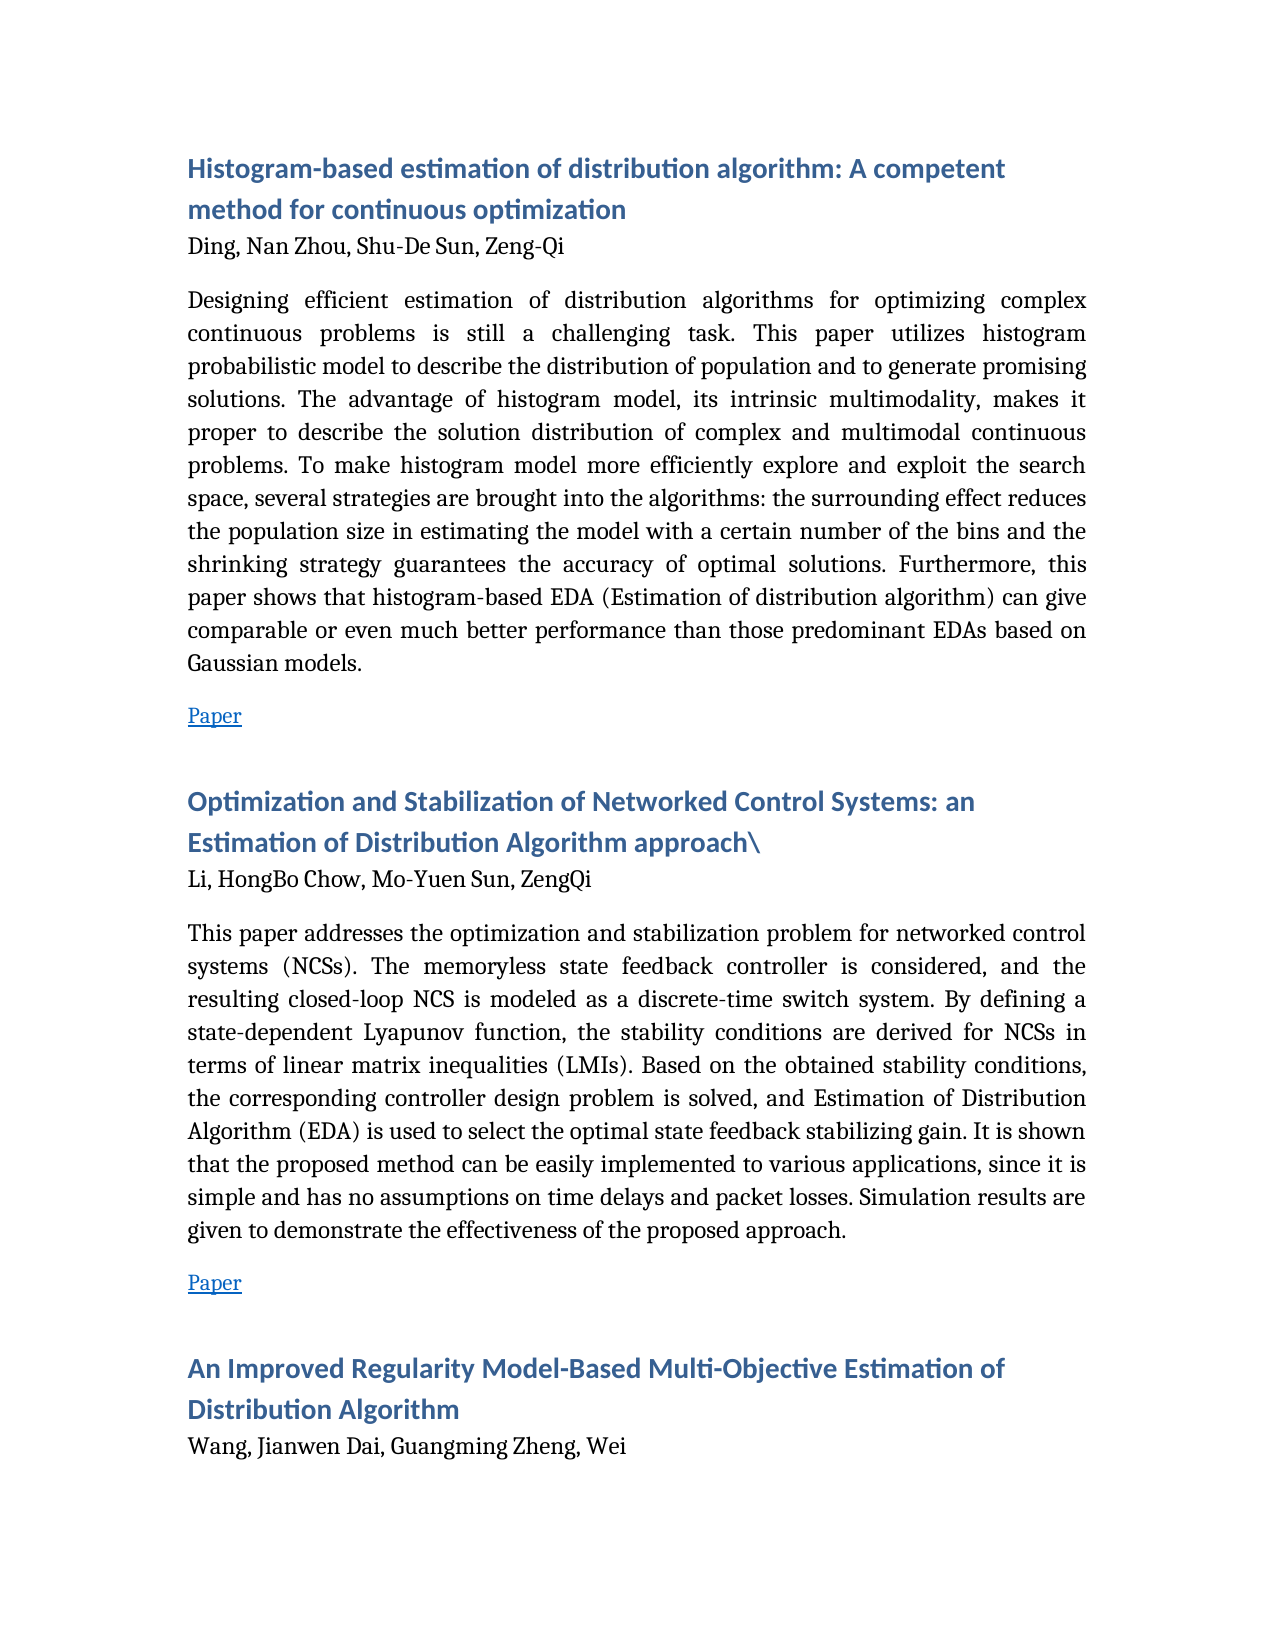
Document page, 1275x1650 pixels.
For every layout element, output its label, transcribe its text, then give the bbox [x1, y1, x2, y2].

text Paper [187, 1270, 1087, 1296]
text Wang, Jianwen Dai, Guangming Zheng, Wei [187, 1432, 1087, 1461]
subtitle Optimization and Stabilization of Networked Control Systems: an Estimation of Distribution Algorithm approach\ [187, 783, 1087, 859]
text Li, HongBo Chow, Mo-Yuen Sun, ZengQi [187, 865, 1087, 894]
text Designing efficient estimation of distribution algorithms for optimizing complex continuous problems is still a challenging task. This paper utilizes histogram probabilistic model to describe the distribution of population and to generate promising solutions. The advantage of histogram model, its intrinsic multimodality, makes it proper to describe the solution distribution of complex and multimodal continuous problems. To make histogram model more efficiently explore and exploit the search space, several strategies are brought into the algorithms: the surrounding effect reduces the population size in estimating the model with a certain number of the bins and the shrinking strategy guarantees the accuracy of optimal solutions. Furthermore, this paper shows that histogram-based EDA (Estimation of distribution algorithm) can give comparable or even much better performance than those predominant EDAs based on Gaussian models. [187, 286, 1087, 678]
text This paper addresses the optimization and stabilization problem for networked control systems (NCSs). The memoryless state feedback controller is considered, and the resulting closed-loop NCS is modeled as a discrete-time switch system. By defining a state-dependent Lyapunov function, the stability conditions are derived for NCSs in terms of linear matrix inequalities (LMIs). Based on the obtained stability conditions, the corresponding controller design problem is solved, and Estimation of Distribution Algorithm (EDA) is used to select the optimal state feedback stabilizing gain. It is shown that the proposed method can be easily implemented to various applications, since it is simple and has no assumptions on time delays and packet losses. Simulation results are given to demonstrate the effectiveness of the proposed approach. [187, 919, 1087, 1245]
subtitle Histogram-based estimation of distribution algorithm: A competent method for continuous optimization [187, 150, 1087, 227]
text Ding, Nan Zhou, Shu-De Sun, Zeng-Qi [187, 232, 1087, 261]
subtitle An Improved Regularity Model-Based Multi-Objective Estimation of Distribution Algorithm [187, 1350, 1087, 1427]
text Paper [187, 703, 1087, 729]
